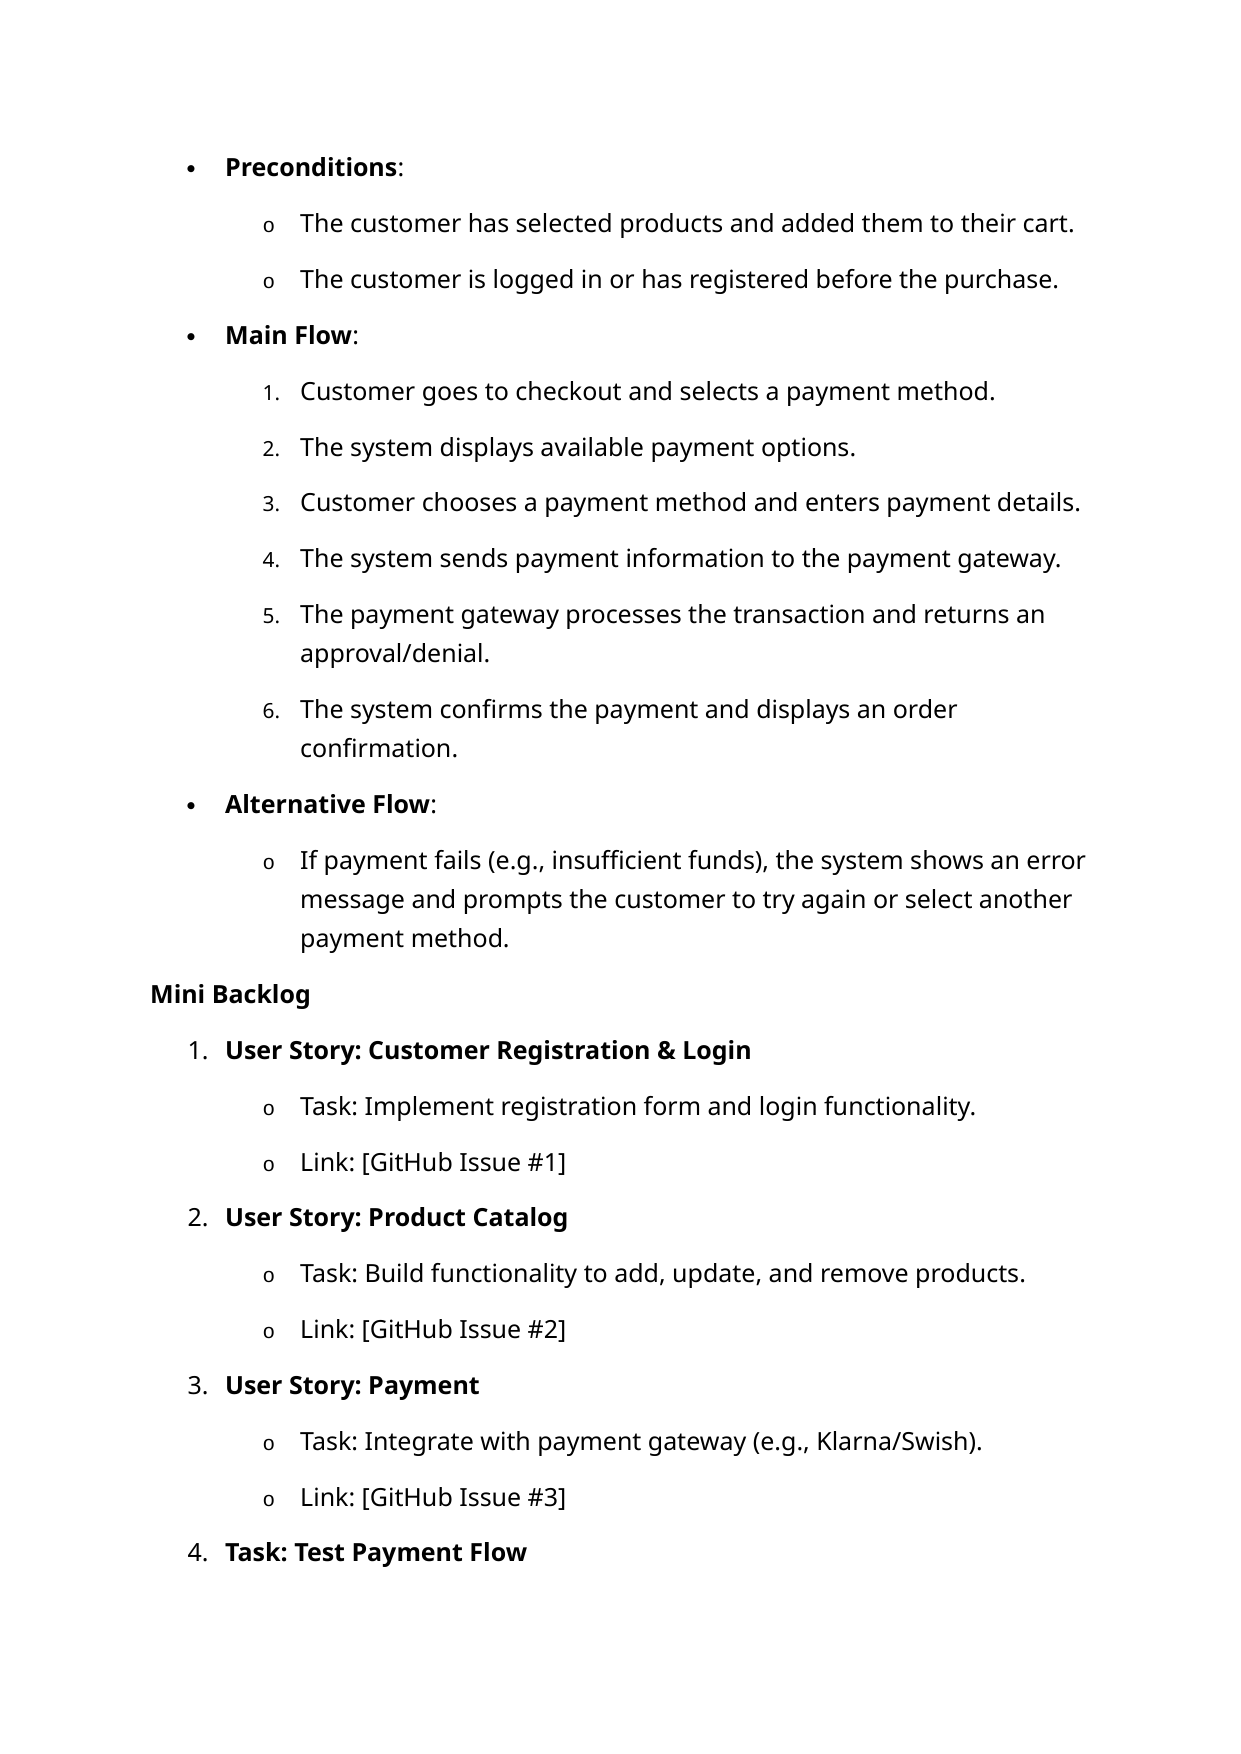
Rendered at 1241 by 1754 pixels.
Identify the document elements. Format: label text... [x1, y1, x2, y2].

list The customer is logged in or has registered before the purchase. [262, 262, 1090, 296]
list The customer has selected products and added them to their cart. [262, 206, 1090, 240]
list Link: [GitHub Issue #3] [262, 1479, 1090, 1513]
list If payment fails (e.g., insufficient funds), the system shows an error message and prompts the customer to try again or select another payment method. [262, 842, 1090, 955]
list The system sends payment information to the payment gateway. [262, 541, 1090, 575]
list Task: Implement registration form and login functionality. [262, 1088, 1090, 1122]
list Customer goes to checkout and selects a payment method. [262, 373, 1090, 407]
list Main Flow: [187, 317, 1090, 352]
list The payment gateway processes the transaction and returns an approval/denial. [262, 597, 1090, 670]
list User Story: Payment [187, 1367, 1090, 1402]
list Customer chooses a payment method and enters payment details. [262, 485, 1090, 519]
list The system confirms the payment and displays an order confirmation. [262, 692, 1090, 765]
list The system displays available payment options. [262, 429, 1090, 463]
text Mini Backlog [150, 977, 1090, 1011]
list Task: Integrate with payment gateway (e.g., Klarna/Swish). [262, 1423, 1090, 1457]
list Preconditions: [187, 150, 1090, 184]
list Link: [GitHub Issue #1] [262, 1144, 1090, 1178]
list Alternative Flow: [187, 787, 1090, 821]
list Task: Test Payment Flow [187, 1535, 1090, 1569]
list User Story: Customer Registration & Login [187, 1032, 1090, 1067]
list User Story: Product Catalog [187, 1200, 1090, 1234]
list Link: [GitHub Issue #2] [262, 1312, 1090, 1346]
list Task: Build functionality to add, update, and remove products. [262, 1256, 1090, 1290]
